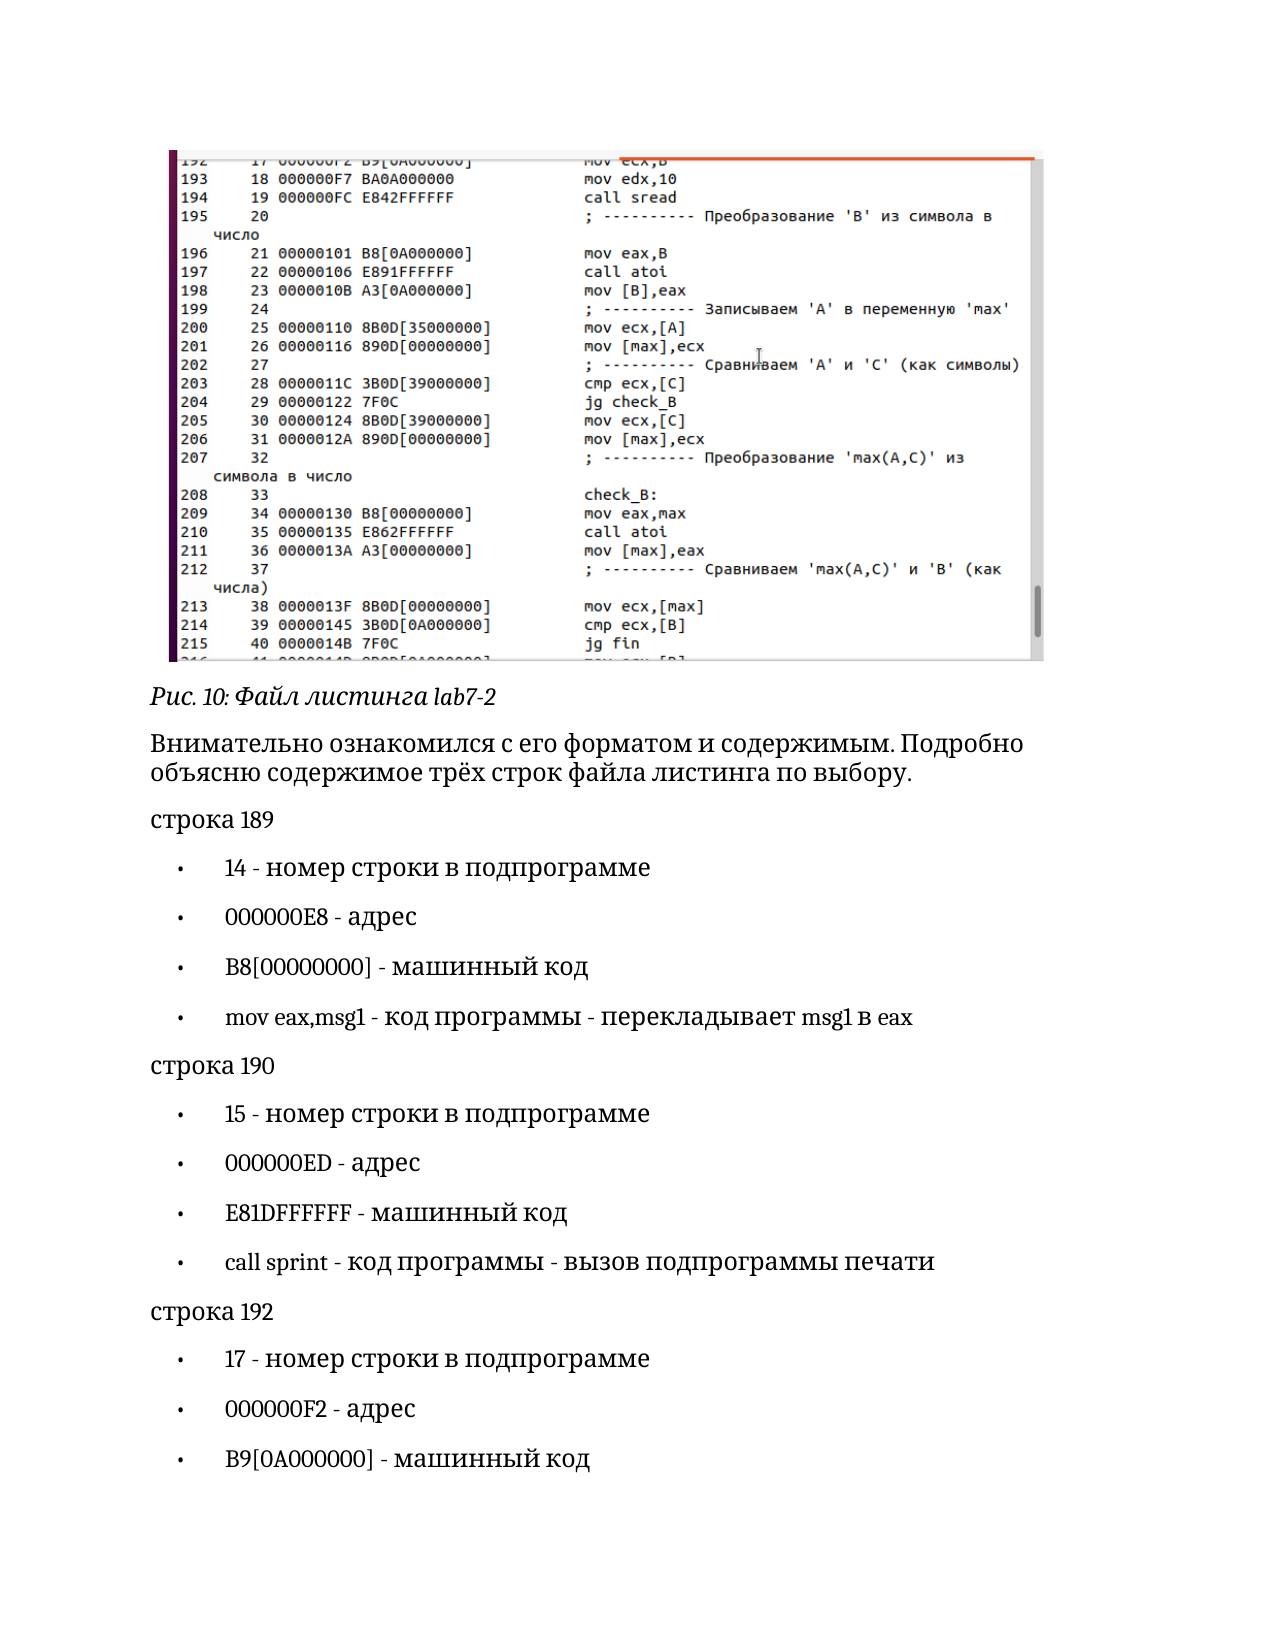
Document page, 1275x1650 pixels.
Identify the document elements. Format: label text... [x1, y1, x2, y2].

text строка 189 [150, 806, 1125, 835]
list E81DFFFFFF - машинный код [175, 1199, 1125, 1227]
text Рис. 10: Файл листинга lab7-2 [150, 682, 1125, 711]
list 000000E8 - адрес [175, 903, 1125, 932]
list 000000F2 - адрес [175, 1395, 1125, 1424]
list B9[0A000000] - машинный код [175, 1444, 1125, 1473]
text строка 192 [150, 1298, 1125, 1327]
list 15 - номер строки в подпрограмме [175, 1099, 1125, 1128]
text строка 190 [150, 1052, 1125, 1081]
list 000000ED - адрес [175, 1149, 1125, 1178]
list 14 - номер строки в подпрограмме [175, 854, 1125, 882]
list 17 - номер строки в подпрограмме [175, 1345, 1125, 1374]
list mov eax,msg1 - код программы - перекладывает msg1 в eax [175, 1002, 1125, 1031]
text Внимательно ознакомился с его форматом и содержимым. Подробно объясню содержимое трёх строк файла листинга по выбору. [150, 730, 1125, 787]
list call sprint - код программы - вызов подпрограммы печати [175, 1248, 1125, 1277]
list B8[00000000] - машинный код [175, 953, 1125, 982]
picture [168, 150, 1044, 662]
